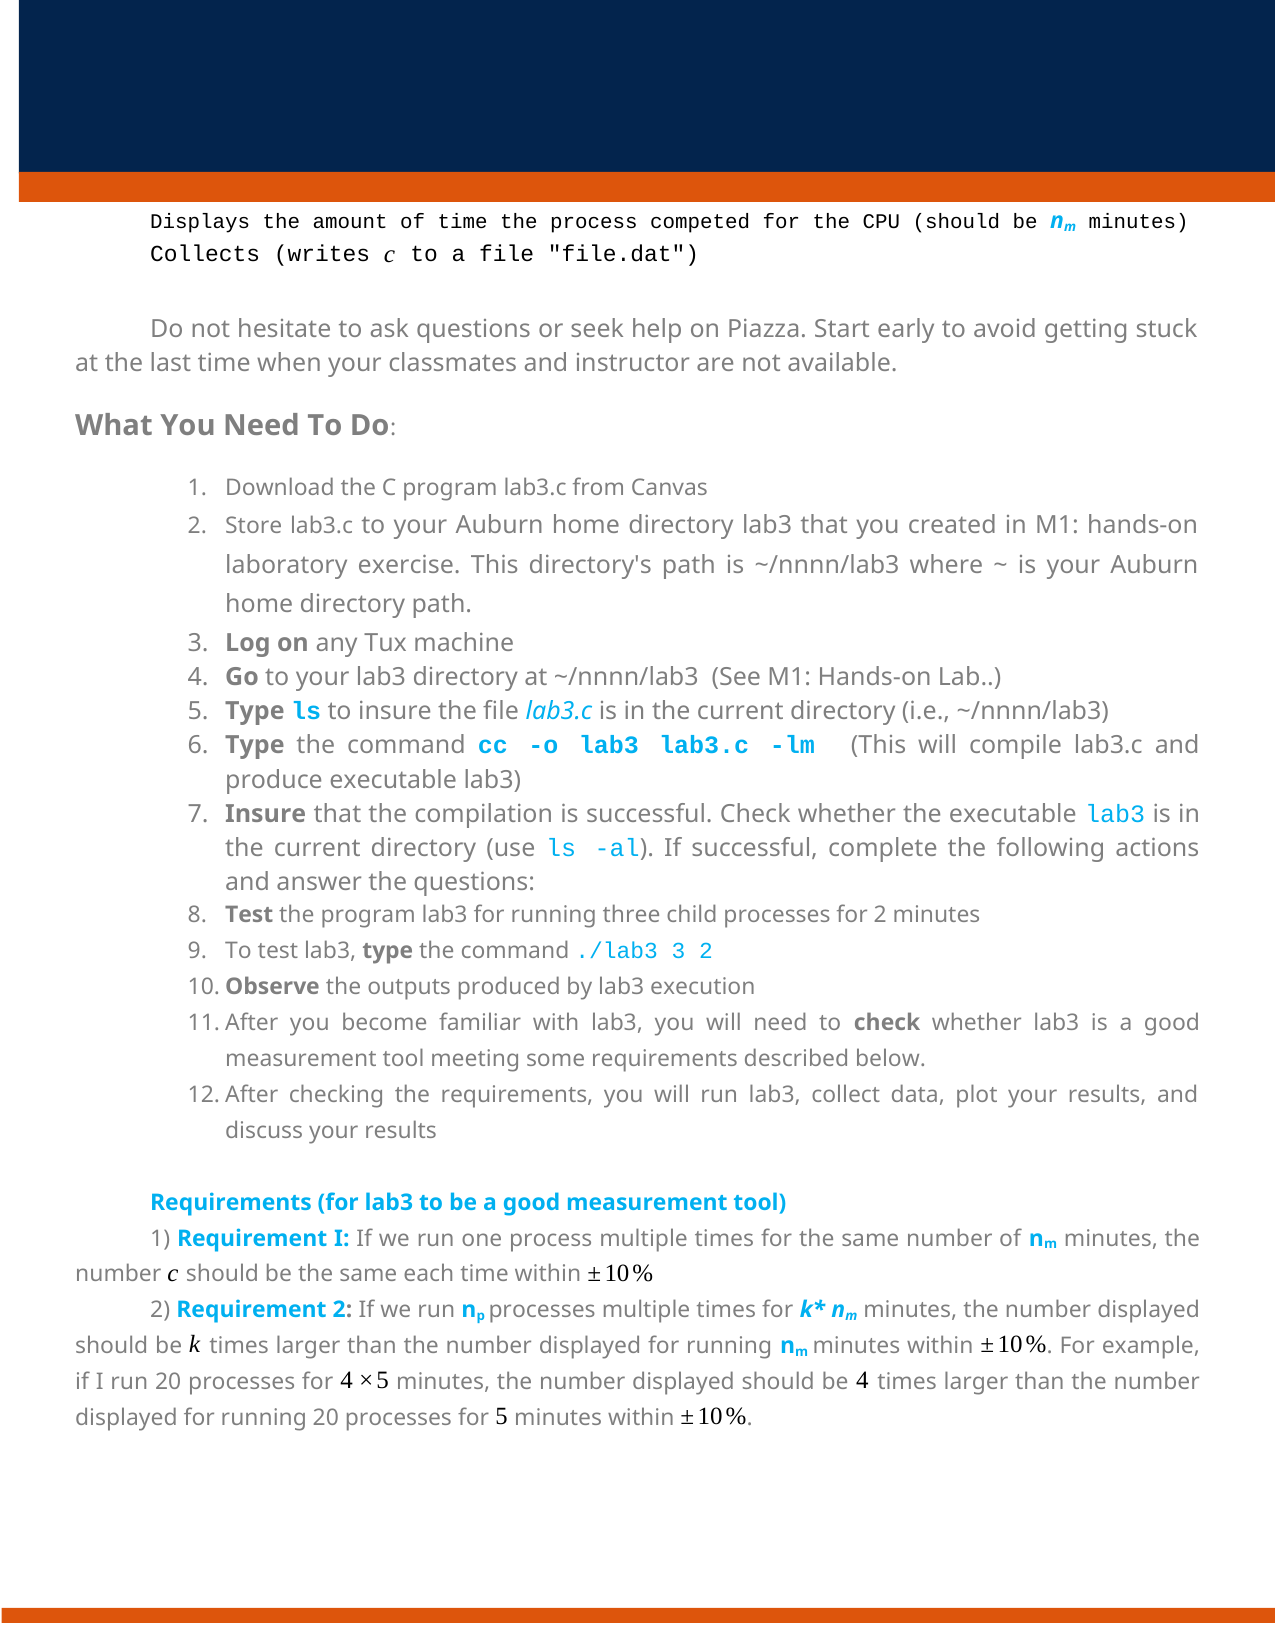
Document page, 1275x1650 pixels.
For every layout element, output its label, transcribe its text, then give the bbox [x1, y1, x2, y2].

text 1) Requirement I: If we run one process multiple times for the same number of nm minutes, the number should be the same each time within [75, 1221, 1200, 1289]
text Do not hesitate to ask questions or seek help on Piazza. Start early to avoid getting stuck at the last time when your classmates and instructor are not available. [75, 310, 1200, 378]
text Requirements (for lab3 to be a good measurement tool) [150, 1186, 1200, 1217]
list After checking the requirements, you will run lab3, collect data, plot your results, and discuss your results [187, 1078, 1200, 1145]
list Insure that the compilation is successful. Check whether the executable lab3 is in the current directory (use ls -al). If successful, complete the following actions and answer the questions: [187, 795, 1200, 898]
text Displays the amount of time the process competed for the CPU (should be nm minutes) [75, 202, 1200, 236]
list Type the command cc -o lab3 lab3.c -lm (This will compile lab3.c and produce executable lab3) [187, 727, 1200, 795]
list Download the C program lab3.c from Canvas [187, 471, 1200, 502]
list After you become familiar with lab3, you will need to check whether lab3 is a good measurement tool meeting some requirements described below. [187, 1006, 1200, 1073]
text Collects (writes to a file "file.dat") [75, 240, 1200, 271]
list Log on any Tux machine [187, 624, 1200, 659]
list Type ls to insure the file lab3.c is in the current directory (i.e., ~/nnnn/lab3) [187, 693, 1200, 727]
list To test lab3, type the command ./lab3 3 2 [187, 934, 1200, 965]
text What You Need To Do: [75, 405, 1200, 444]
list Go to your lab3 directory at ~/nnnn/lab3 (See M1: Hands-on Lab..) [187, 659, 1200, 693]
list Store lab3.c to your Auburn home directory lab3 that you created in M1: hands-on laboratory exercise. This directory's path is ~/nnnn/lab3 where ~ is your Auburn home directory path. [187, 507, 1200, 619]
text 2) Requirement 2: If we run np processes multiple times for k* nm minutes, the number displayed should be times larger than the number displayed for running nm minutes within . For example, if I run 20 processes for minutes, the number displayed should be times larger than the number displayed for running 20 processes for minutes within . [75, 1293, 1200, 1432]
list Test the program lab3 for running three child processes for 2 minutes [187, 898, 1200, 929]
list Observe the outputs produced by lab3 execution [187, 970, 1200, 1001]
